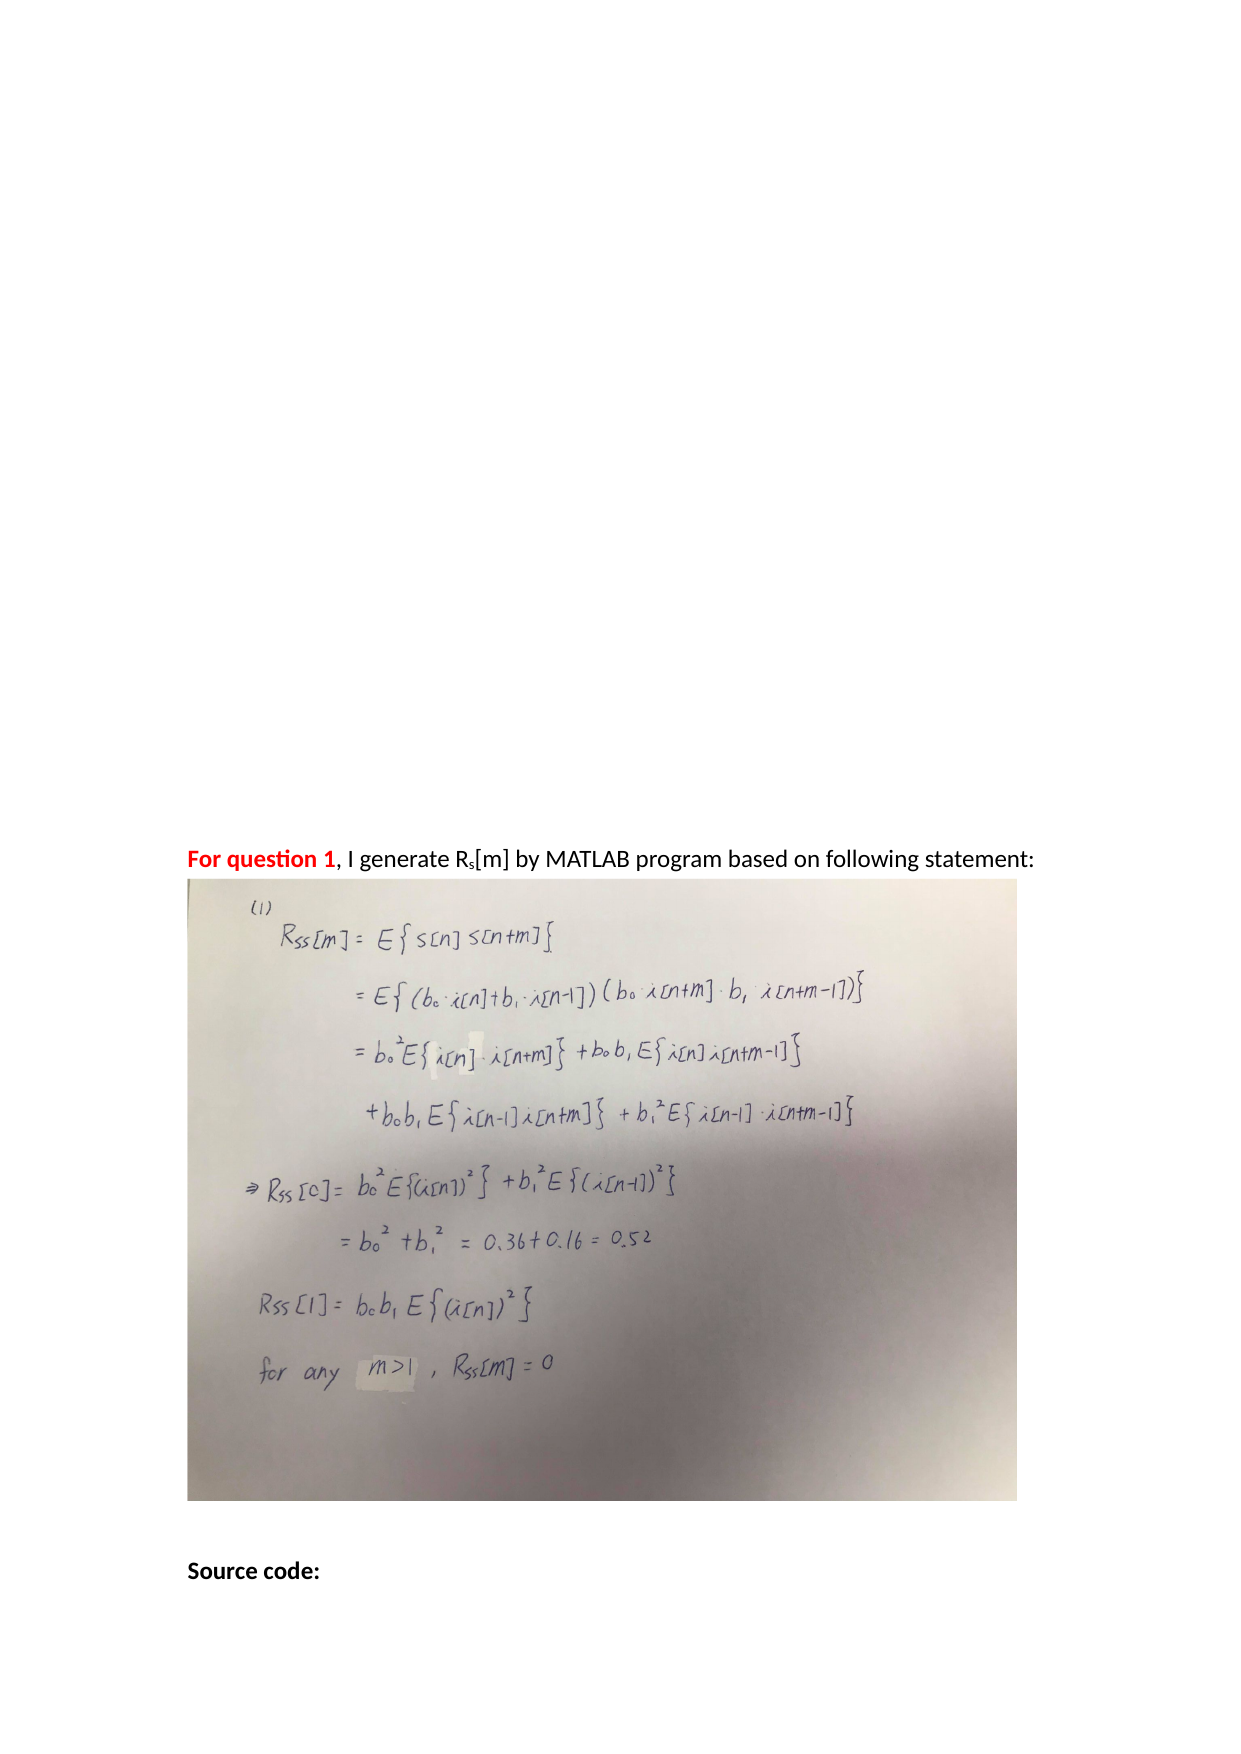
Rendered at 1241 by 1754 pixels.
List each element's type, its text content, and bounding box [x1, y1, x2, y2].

text Source code: [187, 1552, 1053, 1589]
text For question 1, I generate Rs[m] by MATLAB program based on following statement: [187, 839, 1053, 877]
picture [189, 879, 1016, 1501]
